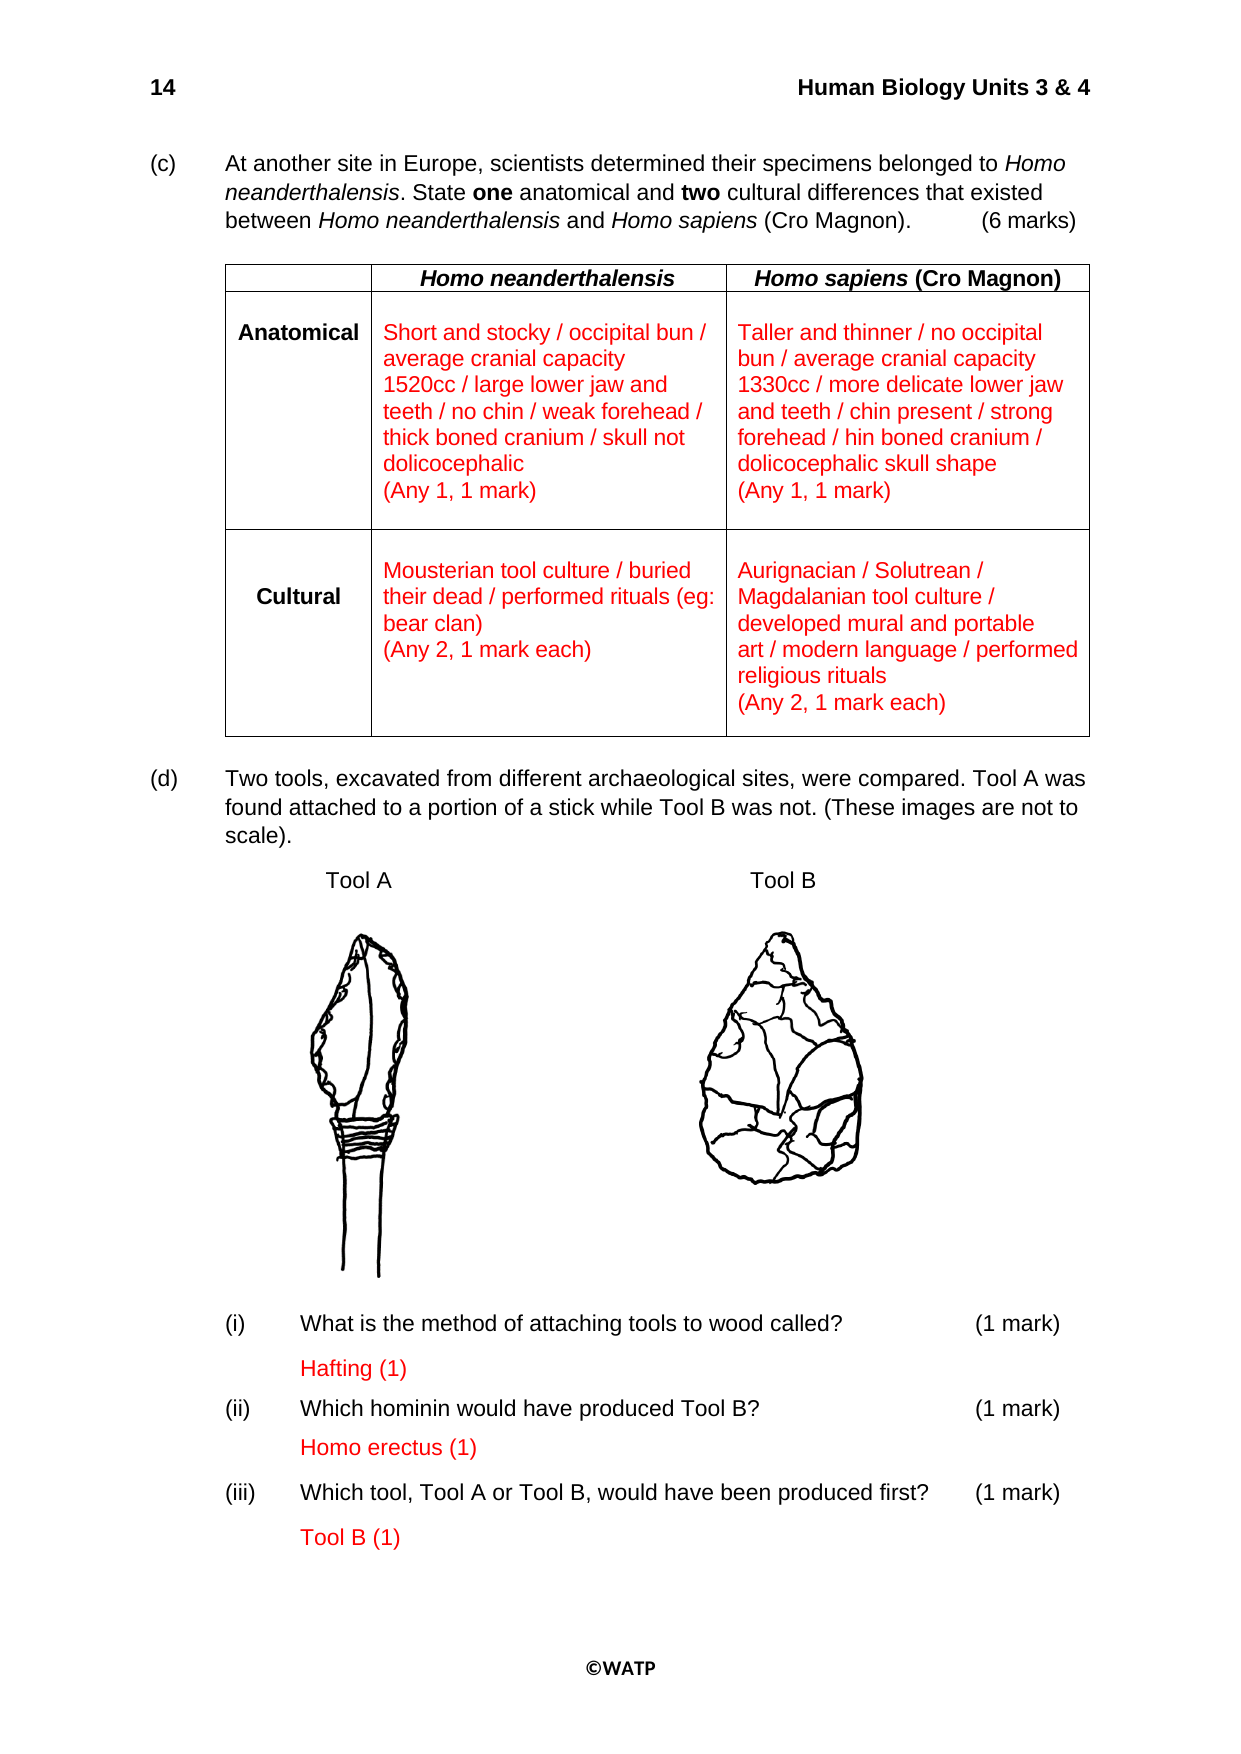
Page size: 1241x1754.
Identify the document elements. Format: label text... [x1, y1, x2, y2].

text Hafting (1) [225, 1355, 1090, 1381]
table_cell Taller and thinner / no occipital bun / average cranial capacity 1330cc / more delicate lower jaw and teeth / chin present / strong forehead / hin boned cranium / dolicocephalic skull shape (Any 1, 1 mark) [727, 292, 1089, 529]
text Tool B (1) [150, 1524, 1090, 1551]
table_header Homo sapiens (Cro Magnon) [727, 265, 1089, 291]
picture [300, 911, 420, 1288]
table_cell Aurignacian / Solutrean / Magdalanian tool culture / developed mural and portable art / modern language / performed religious rituals (Any 2, 1 mark each) [727, 530, 1089, 736]
table_header Homo neanderthalensis [372, 265, 726, 291]
text (iii) Which tool, Tool A or Tool B, would have been produced first? (1 mark) [150, 1479, 1090, 1505]
text Homo erectus (1) [150, 1434, 1090, 1460]
table_cell Short and stocky / occipital bun / average cranial capacity 1520cc / large lower jaw and teeth / no chin / weak forehead / thick boned cranium / skull not dolicocephalic (Any 1, 1 mark) [372, 292, 726, 529]
text (ii) Which hominin would have produced Tool B? (1 mark) [225, 1394, 1090, 1421]
table_header [226, 265, 371, 291]
table_cell Cultural [226, 530, 371, 736]
text Tool A Tool B [150, 867, 1090, 893]
text (c) At another site in Europe, scientists determined their specimens belonged to Homo neanderthalensis. State one anatomical and two cultural differences that existed between Homo neanderthalensis and Homo sapiens (Cro Magnon). (6 marks) [150, 150, 1090, 233]
text (i) What is the method of attaching tools to wood called? (1 mark) [150, 1310, 1090, 1336]
table_cell Anatomical [226, 292, 371, 529]
picture [675, 912, 880, 1201]
text (d) Two tools, excavated from different archaeological sites, were compared. Tool A was found attached to a portion of a stick while Tool B was not. (These images are not to scale). [150, 765, 1090, 848]
table_cell Mousterian tool culture / buried their dead / performed rituals (eg: bear clan) (Any 2, 1 mark each) [372, 530, 726, 736]
